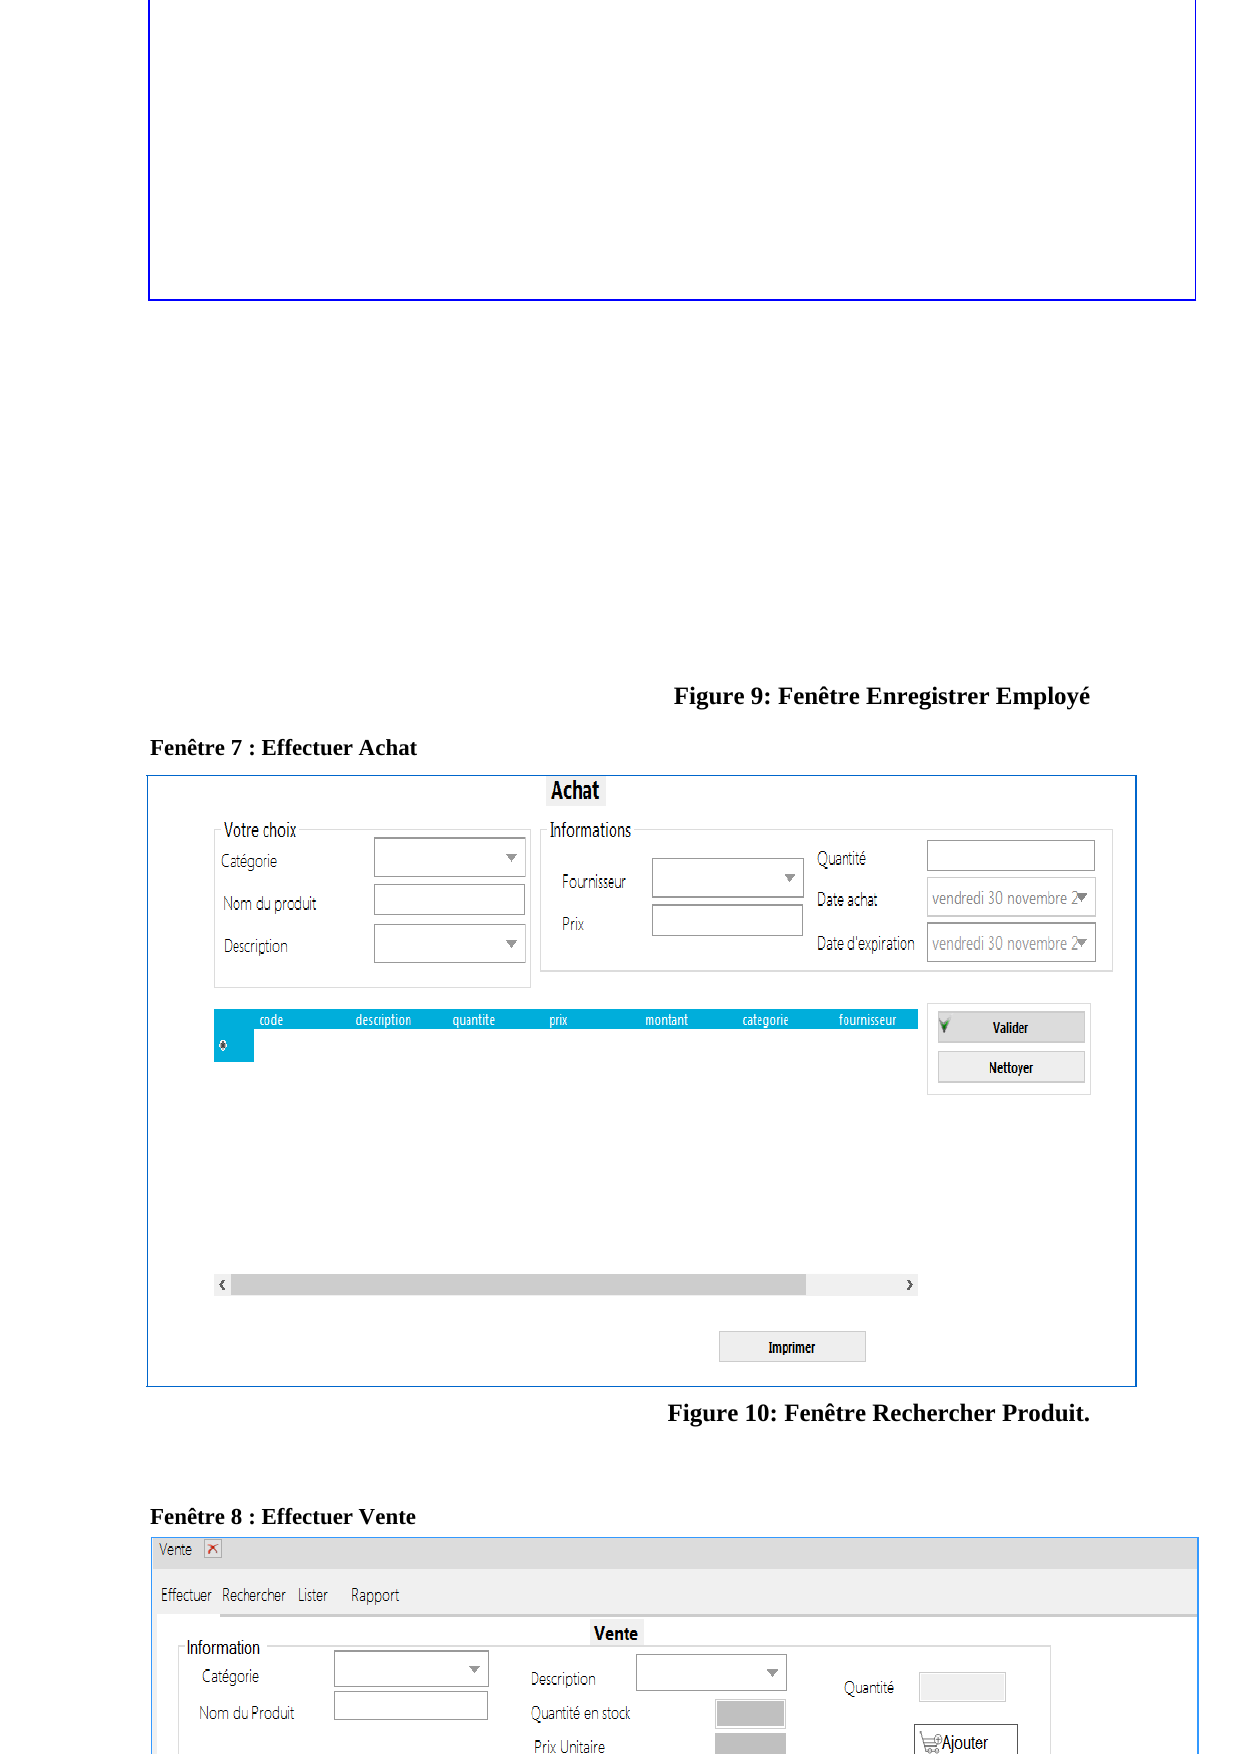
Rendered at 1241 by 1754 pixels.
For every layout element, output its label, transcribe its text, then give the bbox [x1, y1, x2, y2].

subtitle Fenêtre 8 : Effectuer Vente [150, 1503, 1090, 1529]
text Figure 10: Fenêtre Rechercher Produit. [150, 1398, 1090, 1427]
text Figure 9: Fenêtre Enregistrer Employé [150, 681, 1090, 710]
picture [152, 1538, 1197, 1754]
picture [148, 776, 1135, 1386]
subtitle Fenêtre 7 : Effectuer Achat [150, 734, 1090, 760]
